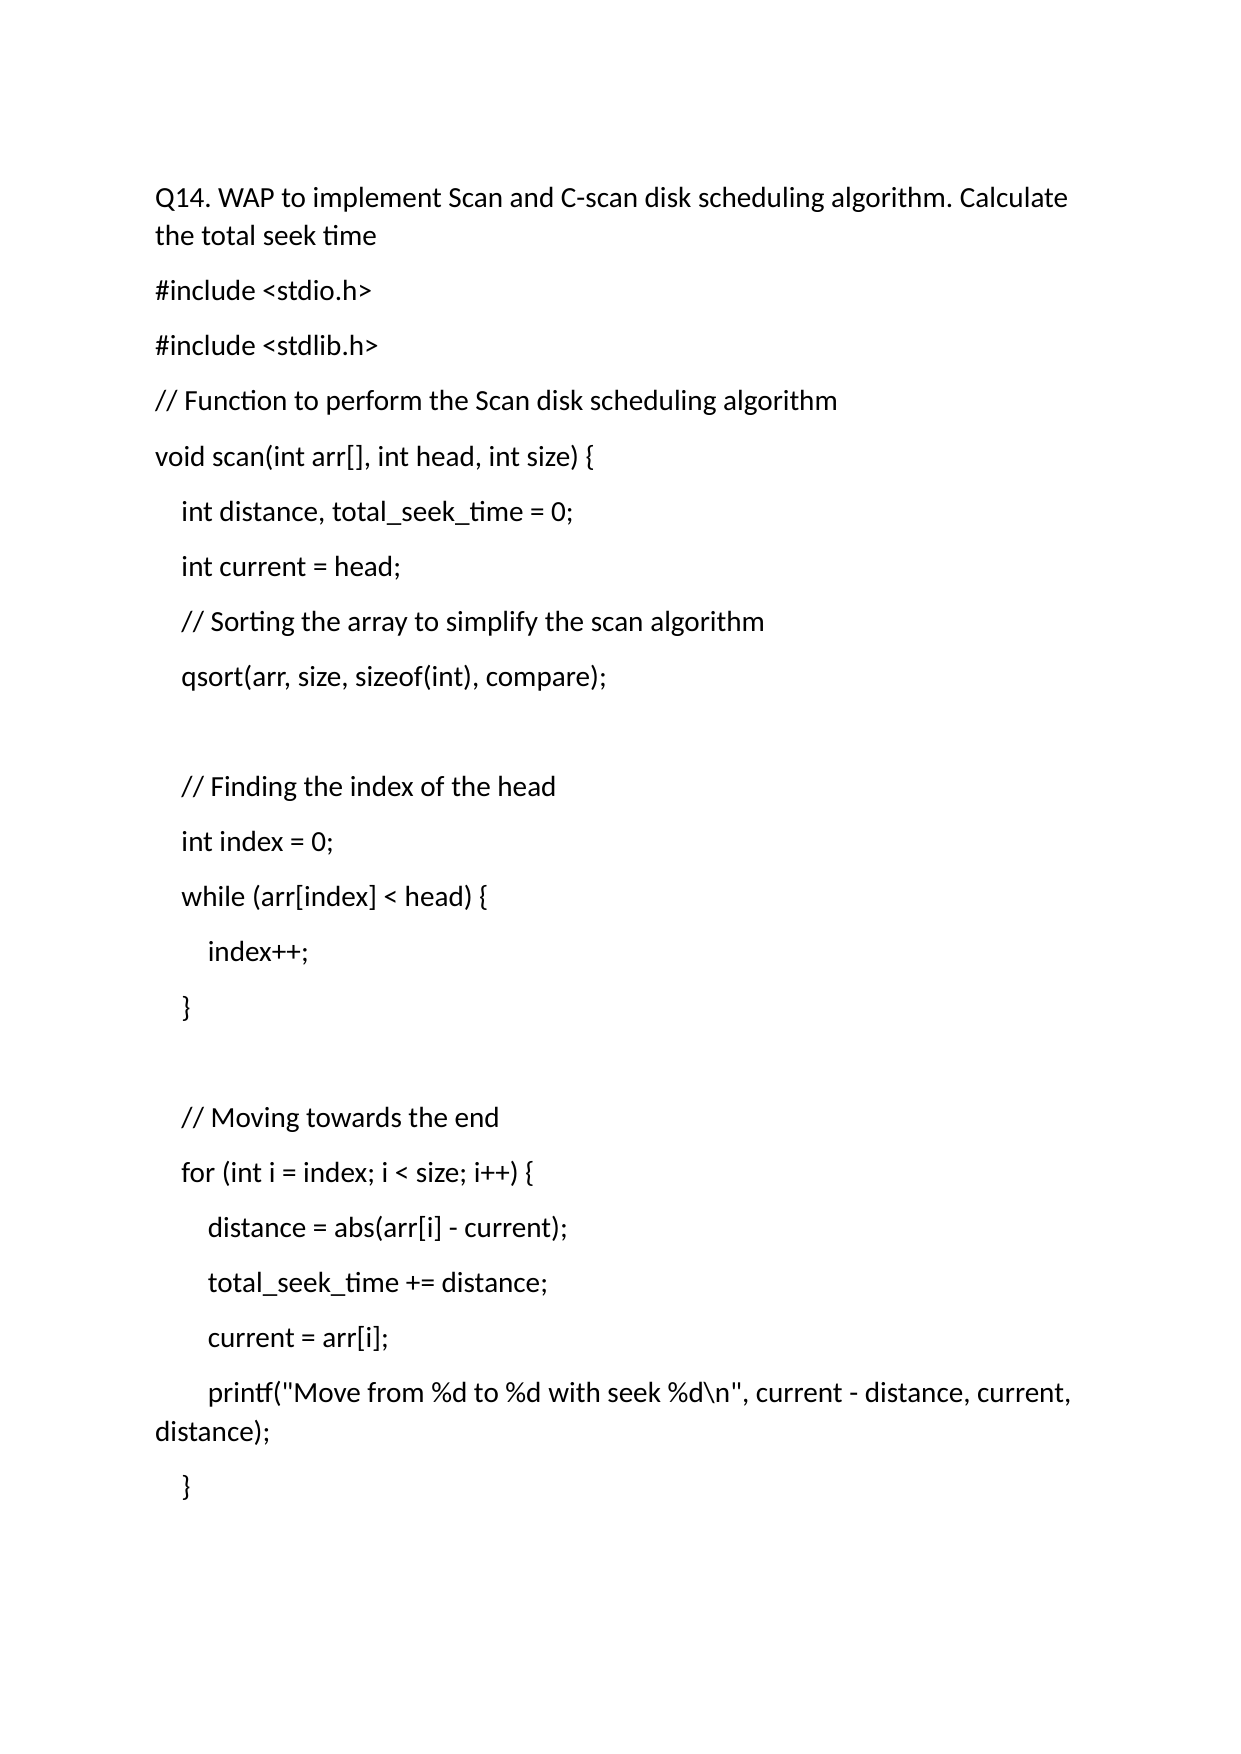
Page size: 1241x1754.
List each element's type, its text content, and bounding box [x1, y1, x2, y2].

text #include <stdlib.h> [155, 327, 1090, 363]
text Q14. WAP to implement Scan and C-scan disk scheduling algorithm. Calculate the total seek time [155, 179, 1090, 253]
text for (int i = index; i < size; i++) { [155, 1154, 1090, 1189]
text #include <stdio.h> [155, 272, 1090, 308]
text qsort(arr, size, sizeof(int), compare); [155, 658, 1090, 694]
text // Function to perform the Scan disk scheduling algorithm [155, 382, 1090, 418]
text int distance, total_seek_time = 0; [155, 493, 1090, 528]
text index++; [155, 933, 1090, 969]
text printf("Move from %d to %d with seek %d\n", current - distance, current, distance); [155, 1374, 1090, 1448]
text void scan(int arr[], int head, int size) { [155, 438, 1090, 473]
text } [155, 989, 1090, 1024]
text int current = head; [155, 548, 1090, 583]
text while (arr[index] < head) { [155, 878, 1090, 914]
text current = arr[i]; [155, 1319, 1090, 1355]
text // Moving towards the end [155, 1099, 1090, 1134]
text distance = abs(arr[i] - current); [155, 1209, 1090, 1245]
text total_seek_time += distance; [155, 1264, 1090, 1300]
text // Sorting the array to simplify the scan algorithm [155, 603, 1090, 638]
text } [155, 1468, 1090, 1503]
text int index = 0; [155, 823, 1090, 859]
text // Finding the index of the head [155, 768, 1090, 804]
